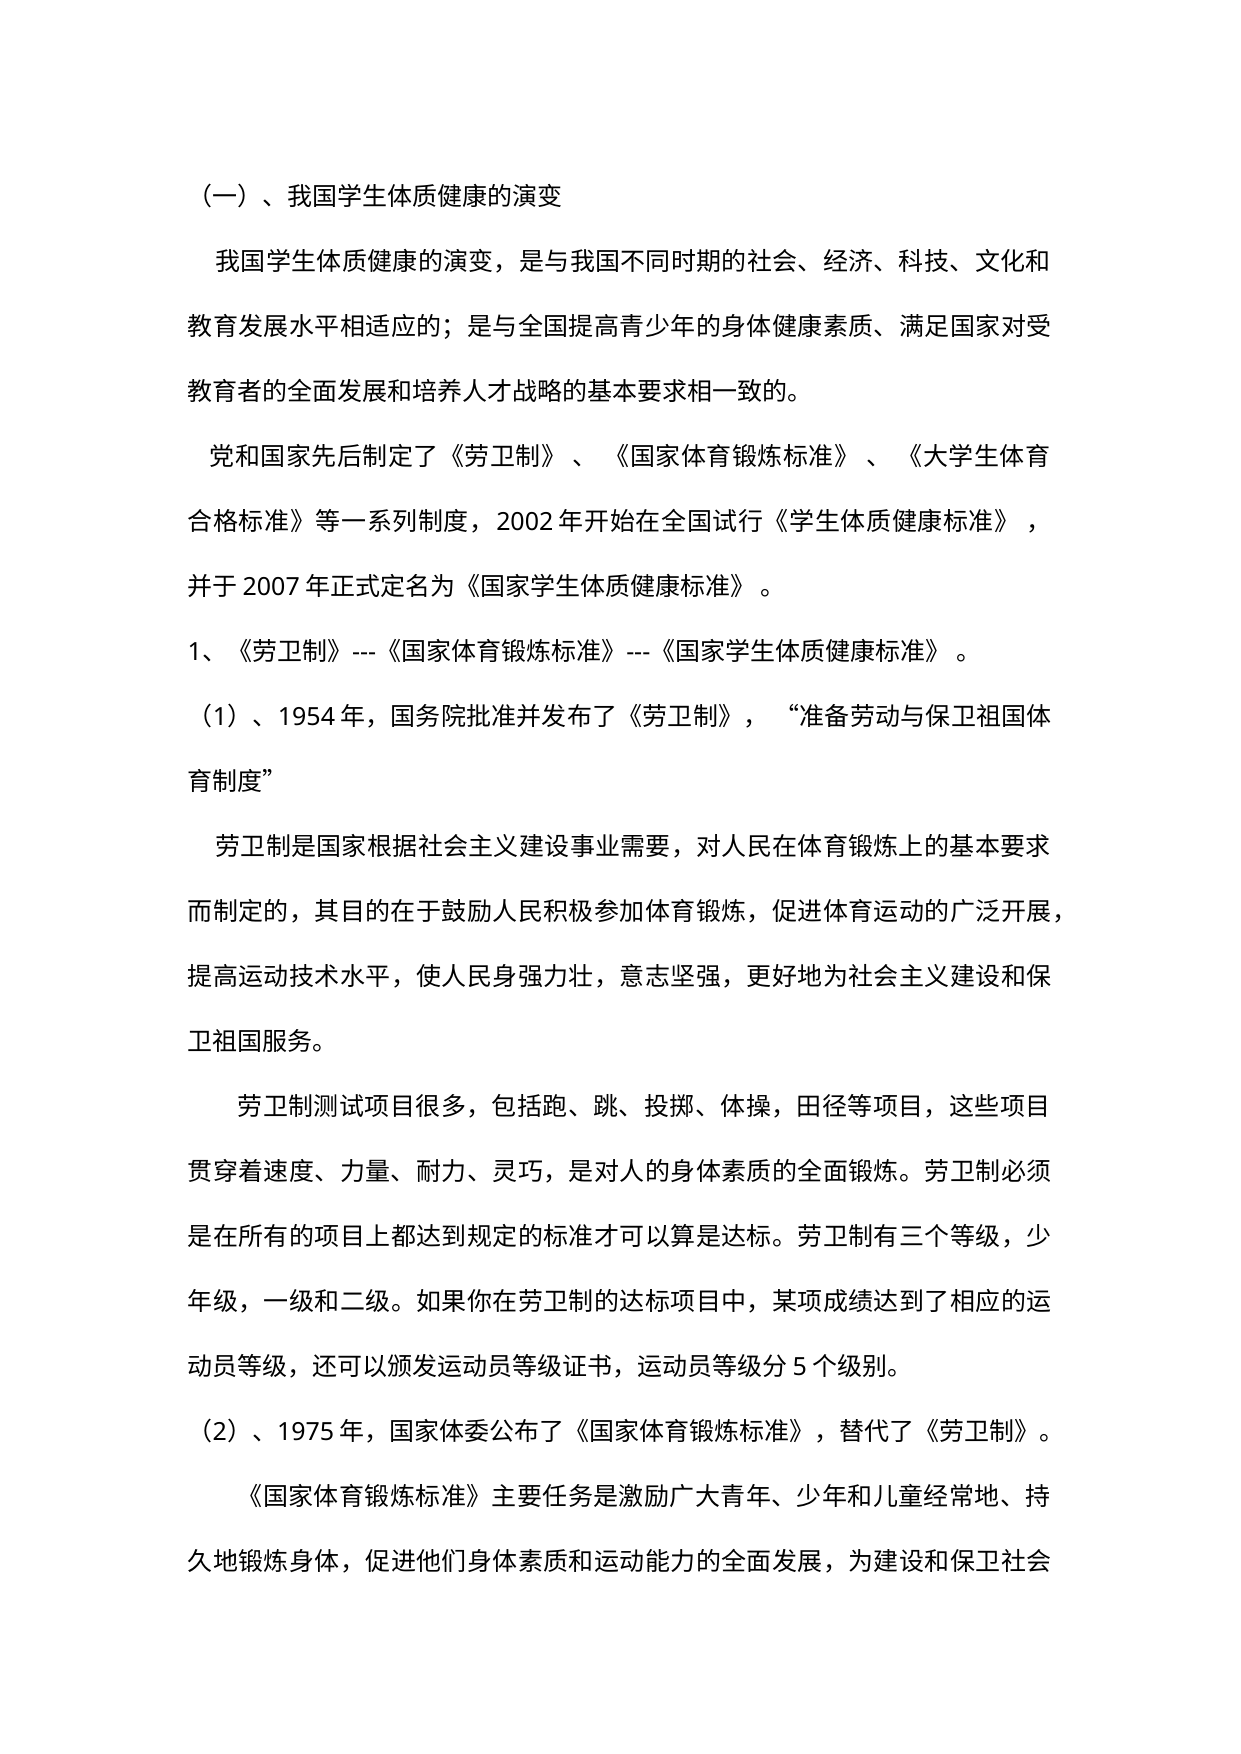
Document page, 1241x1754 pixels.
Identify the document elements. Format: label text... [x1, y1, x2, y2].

text 党和国家先后制定了《劳卫制》 、 《国家体育锻炼标准》 、 《大学生体育合格标准》等一系列制度，2002年开始在全国试行《学生体质健康标准》 ，并于2007年正式定名为《国家学生体质健康标准》 。 [187, 422, 1053, 617]
text 劳卫制测试项目很多，包括跑、跳、投掷、体操，田径等项目，这些项目贯穿着速度、力量、耐力、灵巧，是对人的身体素质的全面锻炼。劳卫制必须是在所有的项目上都达到规定的标准才可以算是达标。劳卫制有三个等级，少年级，一级和二级。如果你在劳卫制的达标项目中，某项成绩达到了相应的运动员等级，还可以颁发运动员等级证书，运动员等级分5个级别。 [187, 1072, 1053, 1397]
text （1）、1954年，国务院批准并发布了《劳卫制》， “准备劳动与保卫祖国体育制度” [187, 682, 1053, 812]
text 劳卫制是国家根据社会主义建设事业需要，对人民在体育锻炼上的基本要求而制定的，其目的在于鼓励人民积极参加体育锻炼，促进体育运动的广泛开展，提高运动技术水平，使人民身强力壮，意志坚强，更好地为社会主义建设和保卫祖国服务。 [187, 812, 1053, 1072]
text （一）、我国学生体质健康的演变 [187, 162, 1053, 227]
text （2）、1975年，国家体委公布了《国家体育锻炼标准》，替代了《劳卫制》。 [187, 1397, 1053, 1462]
text 我国学生体质健康的演变，是与我国不同时期的社会、经济、科技、文化和教育发展水平相适应的；是与全国提高青少年的身体健康素质、满足国家对受教育者的全面发展和培养人才战略的基本要求相一致的。 [187, 227, 1053, 422]
text 1、《劳卫制》---《国家体育锻炼标准》---《国家学生体质健康标准》 。 [187, 617, 1053, 682]
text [187, 1462, 1053, 1592]
